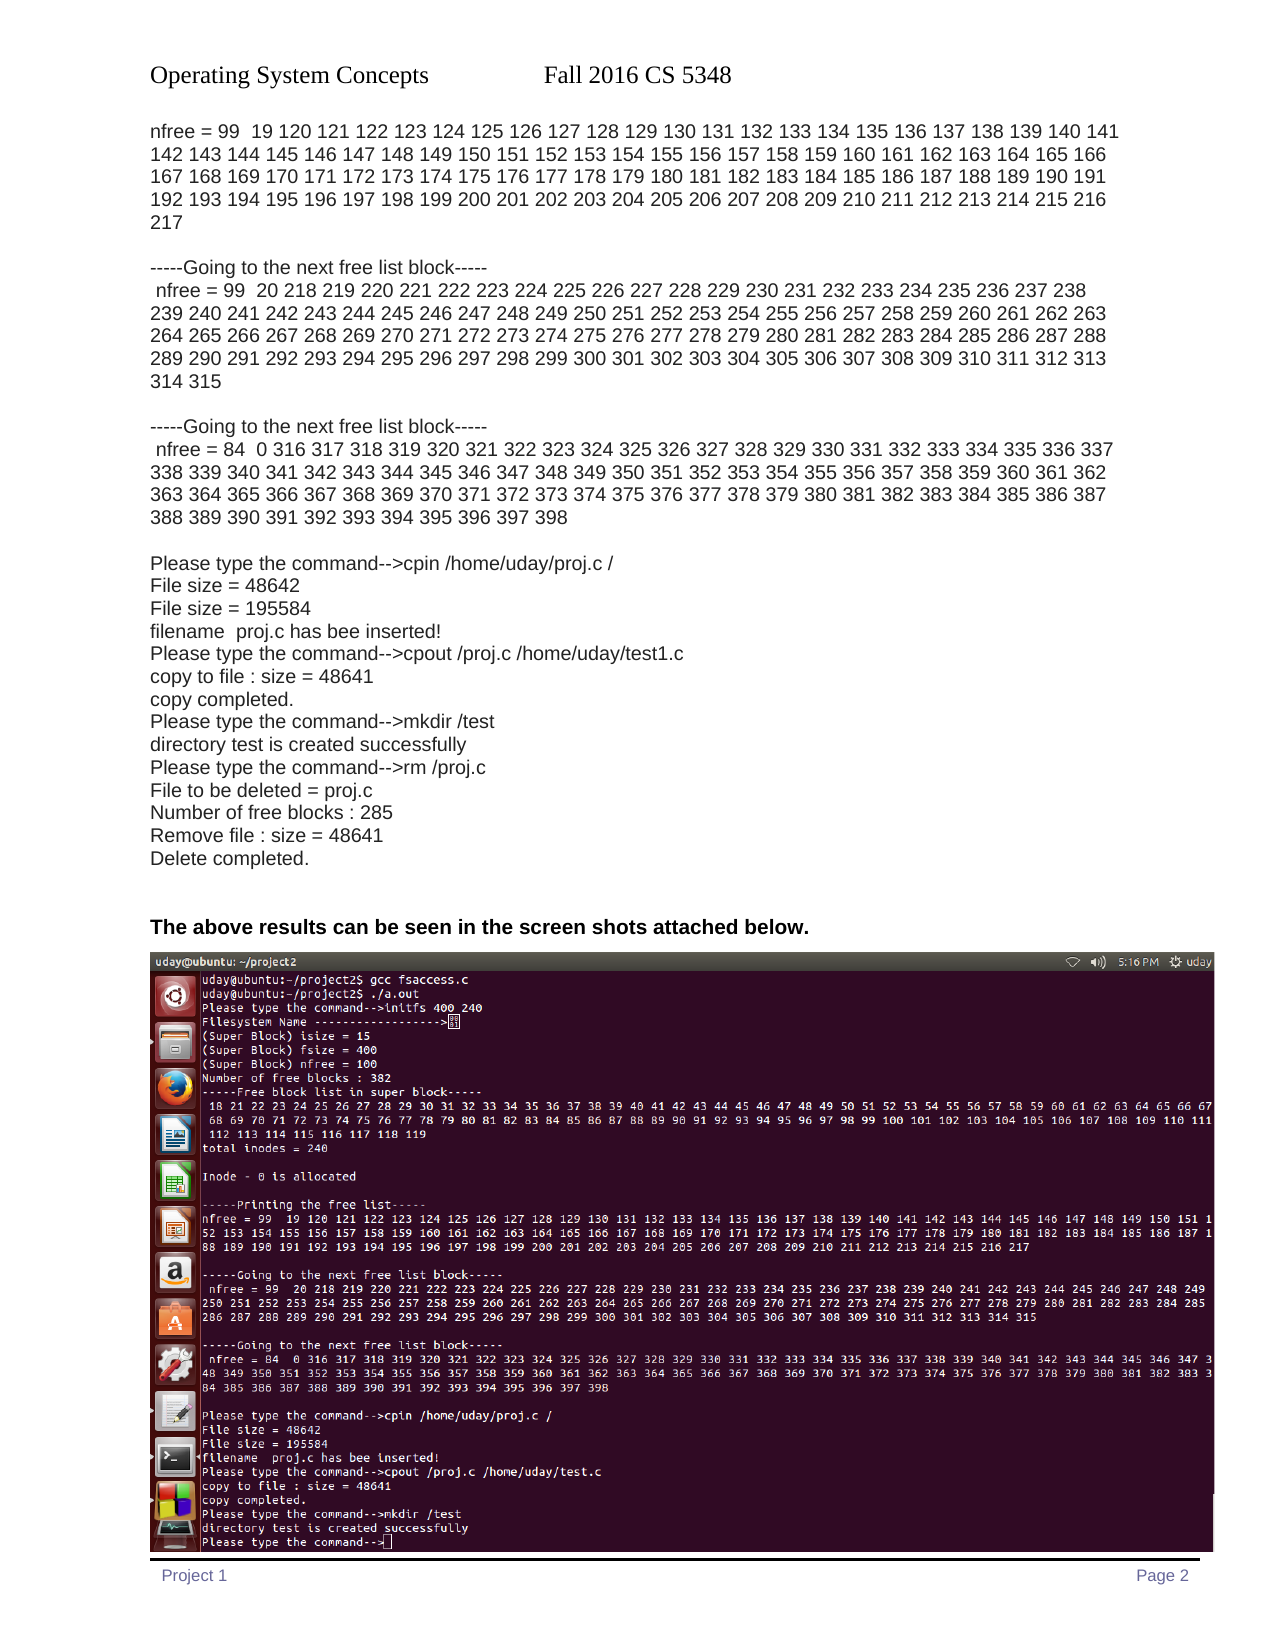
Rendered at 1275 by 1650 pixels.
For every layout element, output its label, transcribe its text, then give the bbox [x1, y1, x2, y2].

text Number of free blocks : 285 [150, 801, 1125, 824]
text nfree = 99 19 120 121 122 123 124 125 126 127 128 129 130 131 132 133 134 135 136 137 138 139 140 141 142 143 144 145 146 147 148 149 150 151 152 153 154 155 156 157 158 159 160 161 162 163 164 165 166 167 168 169 170 171 172 173 174 175 176 177 178 179 180 181 182 183 184 185 186 187 188 189 190 191 192 193 194 195 196 197 198 199 200 201 202 203 204 205 206 207 208 209 210 211 212 213 214 215 216 217 [150, 120, 1125, 233]
text filename proj.c has bee inserted! [150, 619, 1125, 642]
text File size = 195584 [150, 597, 1125, 619]
text File size = 48642 [150, 574, 1125, 597]
text Please type the command-->rm /proj.c [150, 756, 1125, 778]
text -----Going to the next free list block----- [150, 256, 1125, 279]
text Remove file : size = 48641 [150, 824, 1125, 847]
text nfree = 99 20 218 219 220 221 222 223 224 225 226 227 228 229 230 231 232 233 234 235 236 237 238 239 240 241 242 243 244 245 246 247 248 249 250 251 252 253 254 255 256 257 258 259 260 261 262 263 264 265 266 267 268 269 270 271 272 273 274 275 276 277 278 279 280 281 282 283 284 285 286 287 288 289 290 291 292 293 294 295 296 297 298 299 300 301 302 303 304 305 306 307 308 309 310 311 312 313 314 315 [150, 279, 1125, 392]
picture [150, 952, 1215, 1552]
text The above results can be seen in the screen shots attached below. [150, 911, 1076, 940]
text Please type the command-->cpin /home/uday/proj.c / [150, 551, 1125, 574]
text Please type the command-->cpout /proj.c /home/uday/test1.c [150, 642, 1125, 665]
text File to be deleted = proj.c [150, 778, 1125, 801]
text copy completed. [150, 688, 1125, 710]
text directory test is created successfully [150, 733, 1125, 756]
text -----Going to the next free list block----- [150, 415, 1125, 438]
text Please type the command-->mkdir /test [150, 710, 1125, 733]
text Delete completed. [150, 847, 1125, 869]
text nfree = 84 0 316 317 318 319 320 321 322 323 324 325 326 327 328 329 330 331 332 333 334 335 336 337 338 339 340 341 342 343 344 345 346 347 348 349 350 351 352 353 354 355 356 357 358 359 360 361 362 363 364 365 366 367 368 369 370 371 372 373 374 375 376 377 378 379 380 381 382 383 384 385 386 387 388 389 390 391 392 393 394 395 396 397 398 [150, 438, 1125, 529]
text copy to file : size = 48641 [150, 665, 1125, 688]
